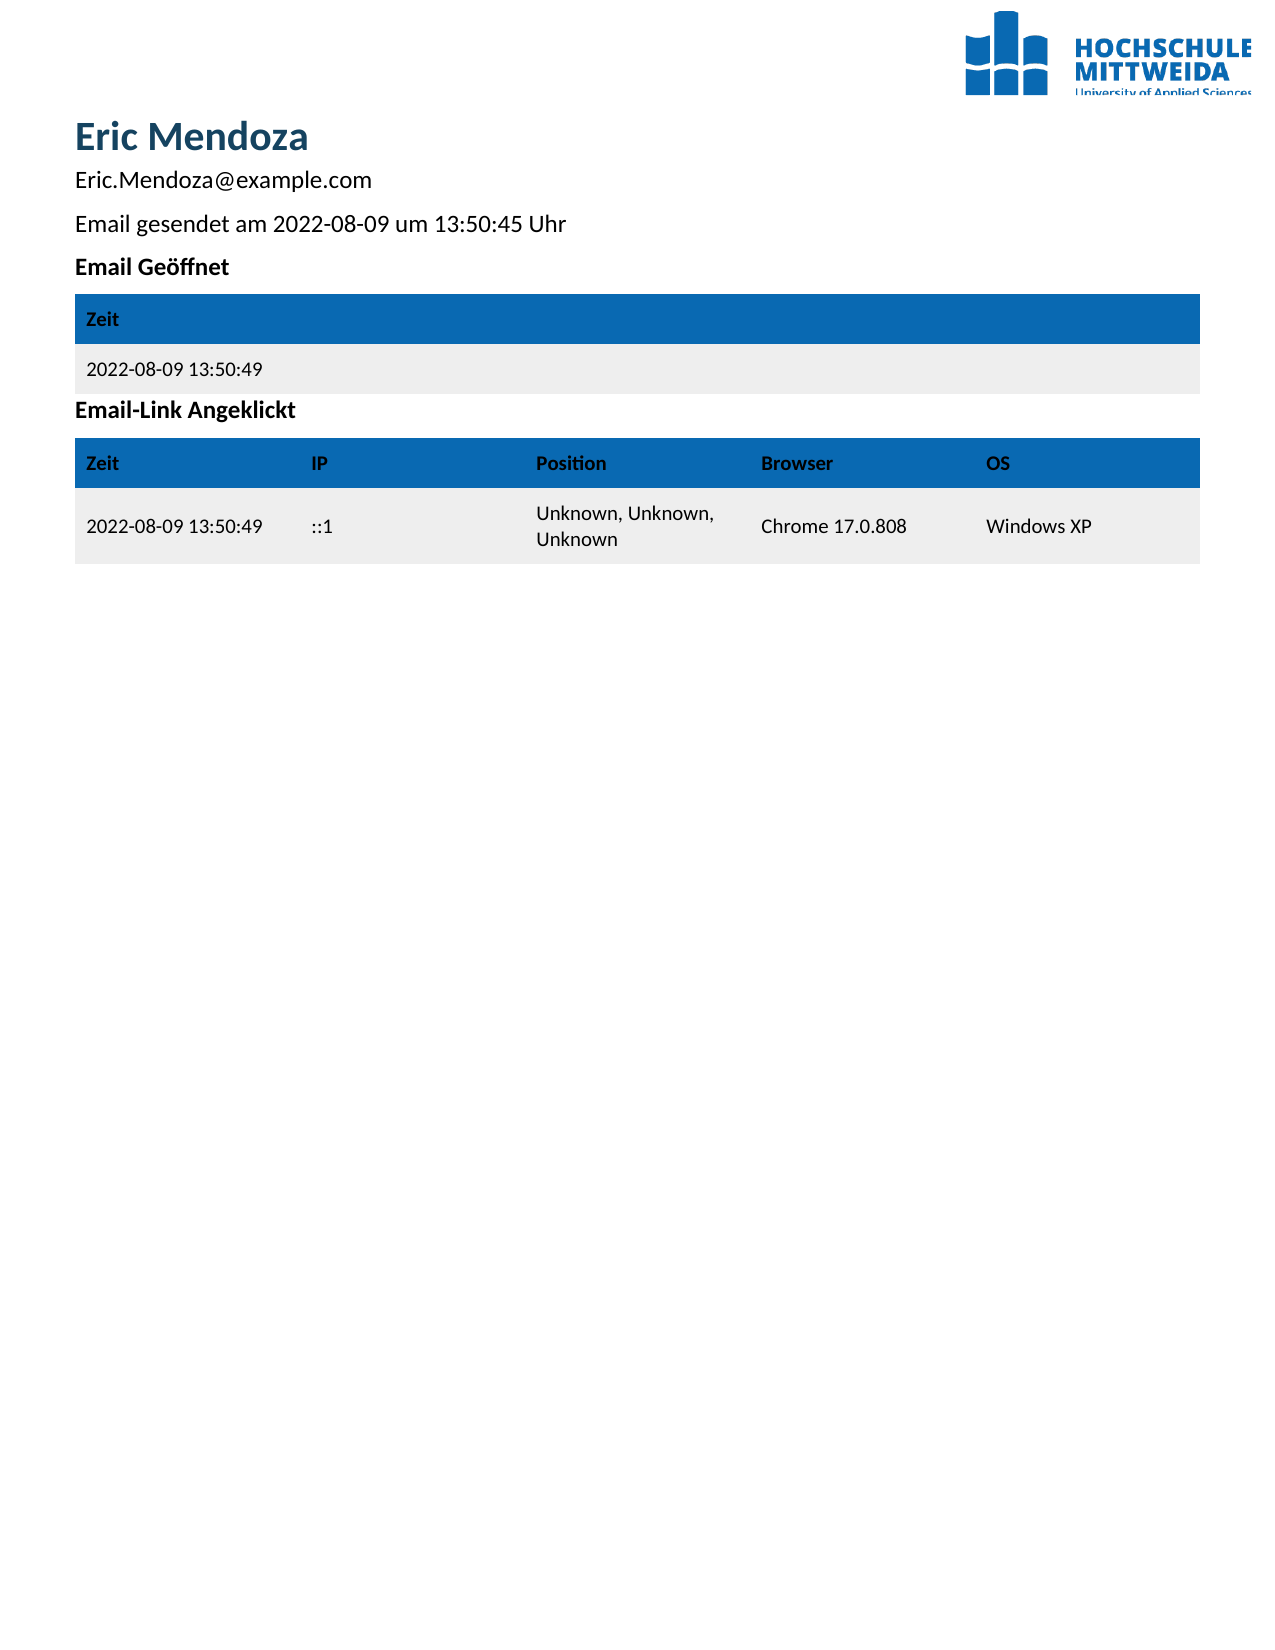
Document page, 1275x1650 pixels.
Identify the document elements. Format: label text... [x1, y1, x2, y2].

table_header Zeit [75, 294, 1200, 344]
table_cell 2022-08-09 13:50:49 [75, 488, 300, 564]
text Email Geöffnet [75, 251, 1200, 281]
subtitle Eric Mendoza [75, 110, 1200, 161]
table_header Zeit [75, 438, 300, 488]
text Email gesendet am 2022-08-09 um 13:50:45 Uhr [75, 208, 1200, 238]
table_cell ::1 [300, 488, 525, 564]
table_header OS [975, 438, 1200, 488]
text Email-Link Angeklickt [75, 394, 1200, 425]
table_header Position [525, 438, 750, 488]
picture [964, 11, 1252, 96]
table_cell Unknown, Unknown, Unknown [525, 488, 750, 564]
table_header IP [300, 438, 525, 488]
table_cell 2022-08-09 13:50:49 [75, 344, 1200, 394]
text Eric.Mendoza@example.com [75, 165, 1200, 195]
table_cell Windows XP [975, 488, 1200, 564]
table_cell Chrome 17.0.808 [750, 488, 975, 564]
table_header Browser [750, 438, 975, 488]
